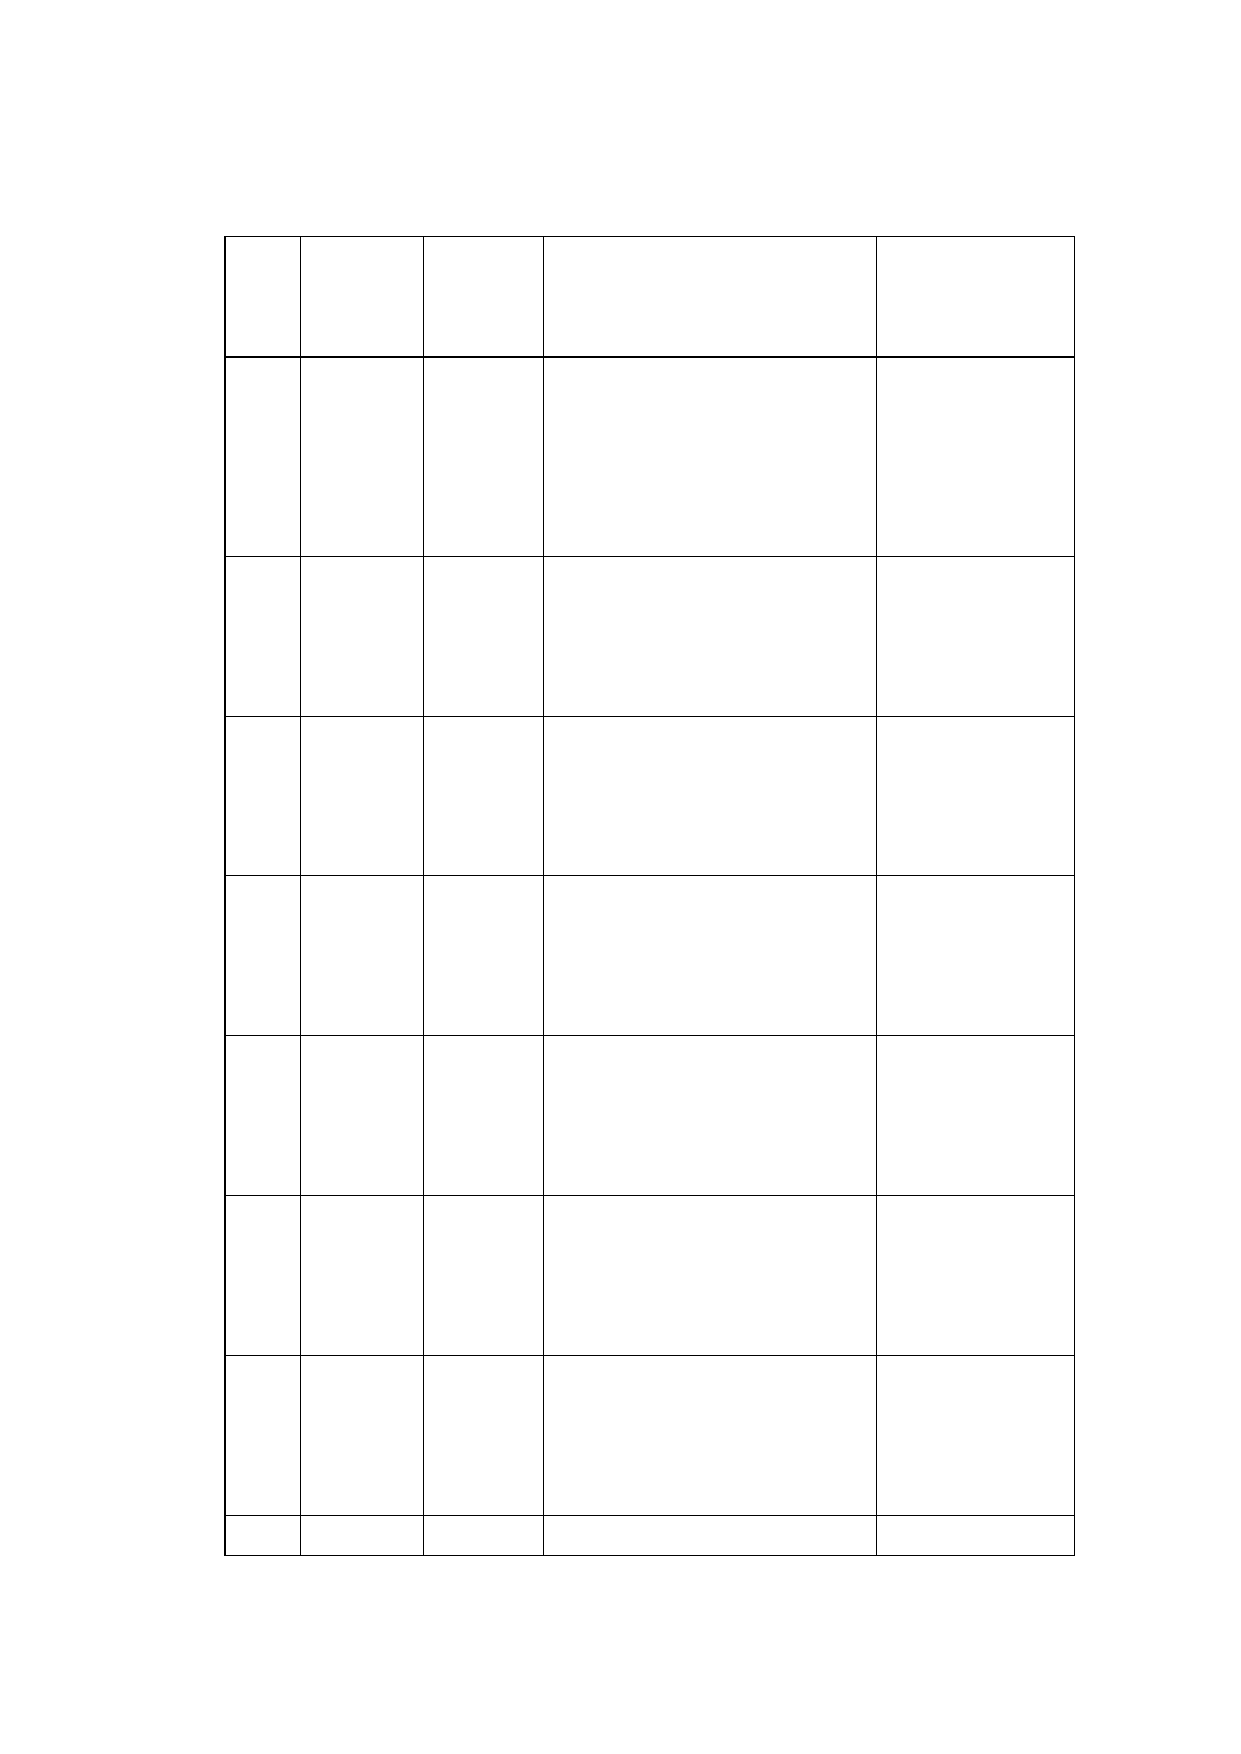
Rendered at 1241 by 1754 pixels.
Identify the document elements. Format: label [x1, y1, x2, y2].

table_cell [544, 237, 876, 356]
table_cell [301, 876, 423, 1035]
table_cell [226, 237, 300, 356]
table_cell [226, 557, 300, 716]
table_cell [226, 717, 300, 875]
table_cell [424, 1196, 543, 1355]
table_cell [424, 1356, 543, 1514]
table_cell [424, 358, 543, 556]
table_cell [424, 1036, 543, 1195]
table_cell [424, 717, 543, 875]
table_cell [544, 717, 876, 875]
table_cell [301, 1516, 423, 1555]
table_cell [544, 1196, 876, 1355]
table_cell [877, 358, 1074, 556]
table_cell [226, 1356, 300, 1514]
table_cell [544, 876, 876, 1035]
table_cell [301, 358, 423, 556]
table_cell [544, 358, 876, 556]
table_cell [544, 1516, 876, 1555]
table_cell [301, 1356, 423, 1514]
table_cell [226, 1196, 300, 1355]
table_cell [226, 358, 300, 556]
table_cell [877, 557, 1074, 716]
table_cell [226, 1516, 300, 1555]
table_cell [877, 1516, 1074, 1555]
table_cell [424, 237, 543, 356]
table_cell [301, 717, 423, 875]
table_cell [226, 1036, 300, 1195]
table_cell [877, 237, 1074, 356]
table_cell [877, 1196, 1074, 1355]
table_cell [424, 1516, 543, 1555]
table_cell [424, 876, 543, 1035]
table_cell [301, 557, 423, 716]
table_cell [301, 1036, 423, 1195]
table_cell [544, 557, 876, 716]
table_cell [301, 1196, 423, 1355]
table_cell [877, 876, 1074, 1035]
table_cell [544, 1036, 876, 1195]
table_cell [301, 237, 423, 356]
table_cell [877, 1356, 1074, 1514]
table_cell [877, 1036, 1074, 1195]
table_cell [544, 1356, 876, 1514]
table_cell [226, 876, 300, 1035]
table_cell [424, 557, 543, 716]
table_cell [877, 717, 1074, 875]
